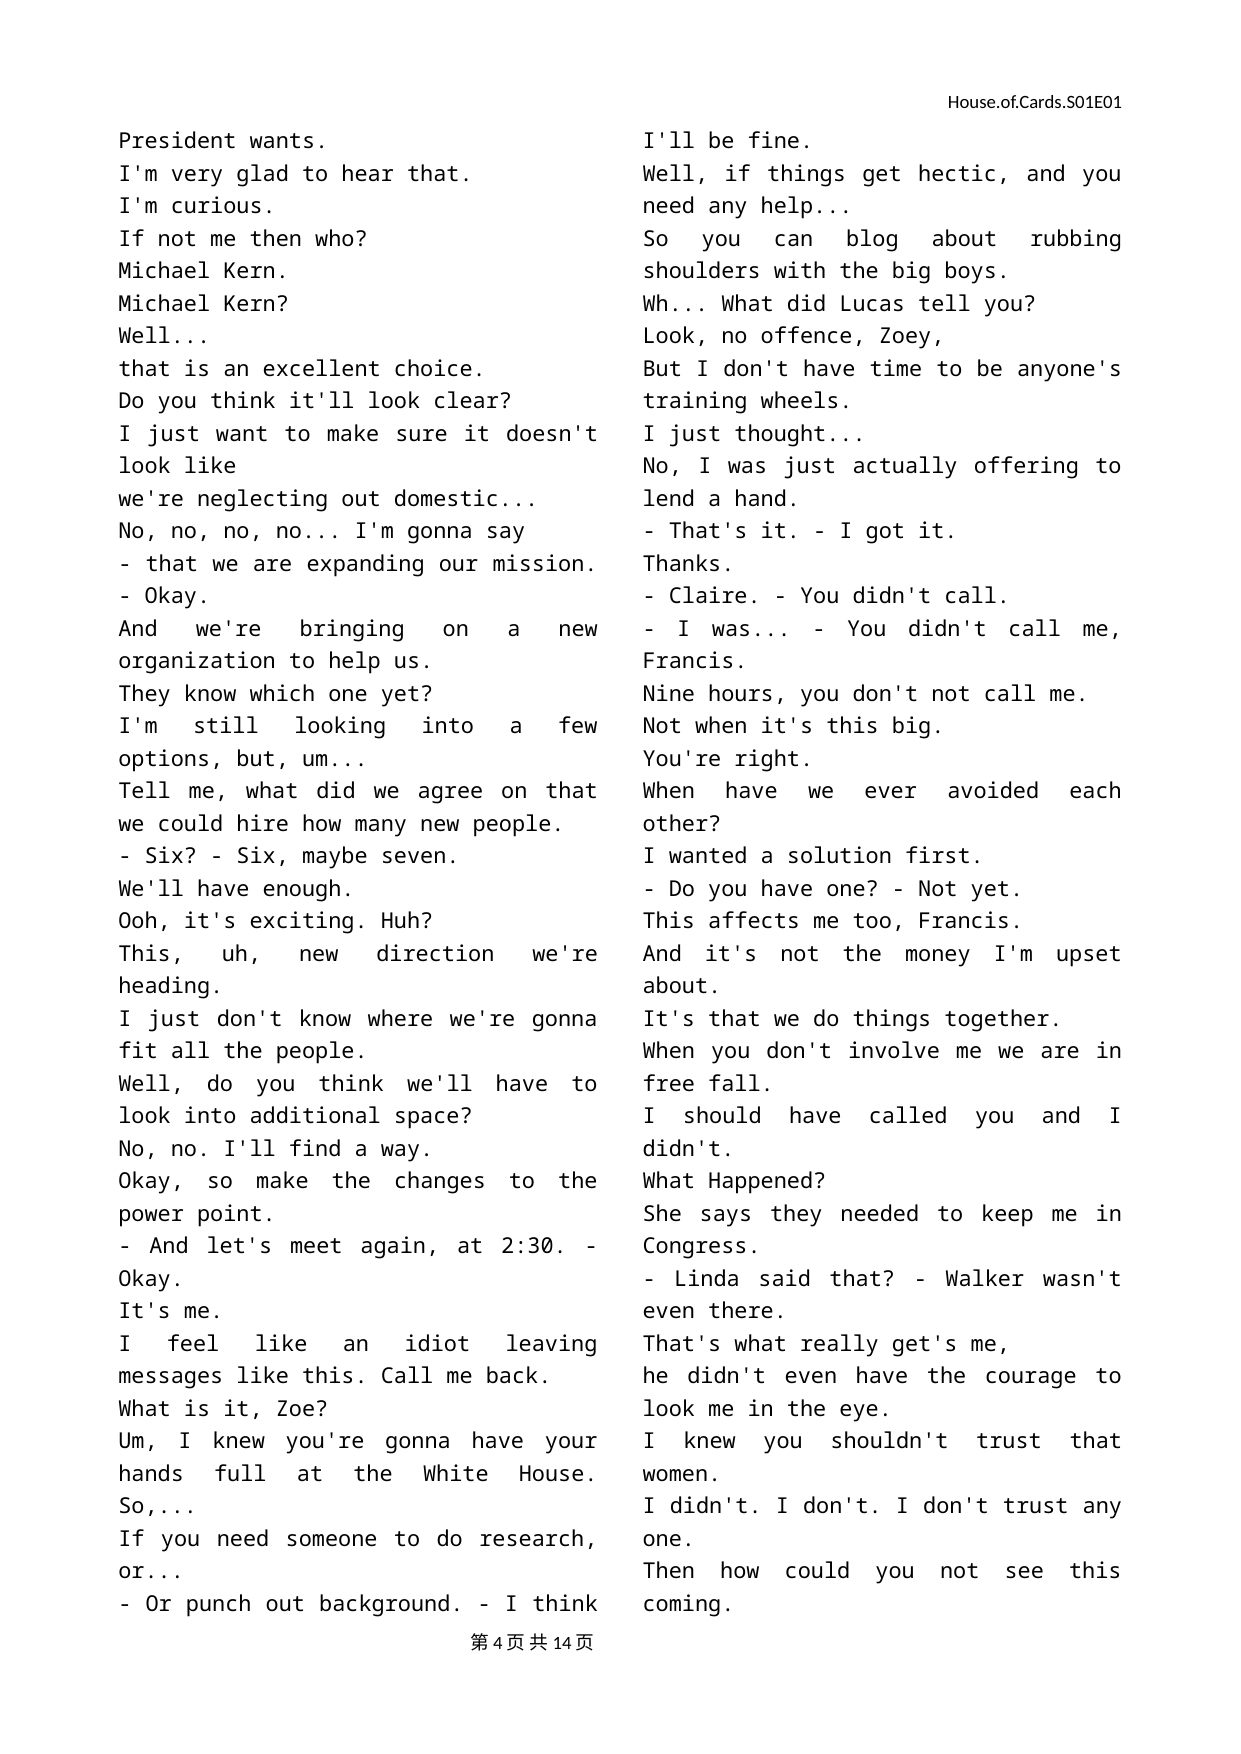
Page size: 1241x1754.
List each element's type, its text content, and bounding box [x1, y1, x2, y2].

text And it's not the money I'm upset about. [642, 937, 1122, 1002]
text Tell me, what did we agree on that we could hire how many new people. [118, 774, 598, 839]
text This affects me too, Francis. [642, 904, 1122, 937]
text You're right. [642, 742, 1122, 774]
text - That's it. - I got it. [642, 514, 1122, 547]
text When have we ever avoided each other? [642, 774, 1122, 839]
text Not when it's this big. [642, 709, 1122, 742]
text we're neglecting out domestic... [118, 482, 598, 514]
text That's what really get's me, [642, 1327, 1122, 1359]
text Michael Kern? [118, 287, 598, 319]
text Well, if things get hectic, and you need any help... [642, 157, 1122, 222]
text - Six? - Six, maybe seven. [118, 839, 598, 872]
text Okay, so make the changes to the power point. [118, 1164, 598, 1229]
text - Or punch out background. - I think I'll be fine. [642, 124, 1122, 157]
text that is an excellent choice. [118, 352, 598, 384]
text I'm curious. [118, 189, 598, 222]
text If not me then who? [118, 222, 598, 254]
text It's that we do things together. [642, 1002, 1122, 1034]
text Then how could you not see this coming. [642, 1554, 1122, 1619]
text - Linda said that? - Walker wasn't even there. [642, 1262, 1122, 1327]
text I feel like an idiot leaving messages like this. Call me back. [118, 1327, 598, 1392]
text I'm very glad to hear that. [118, 157, 598, 189]
text Michael Kern. [118, 254, 598, 287]
text What Happened? [642, 1164, 1122, 1197]
text I should have called you and I didn't. [642, 1099, 1122, 1164]
text - Or punch out background. - I think I'll be fine. [118, 1587, 598, 1619]
text What is it, Zoe? [118, 1392, 598, 1424]
text When you don't involve me we are in free fall. [642, 1034, 1122, 1099]
text This, uh, new direction we're heading. [118, 937, 598, 1002]
text I just don't know where we're gonna fit all the people. [118, 1002, 598, 1067]
text She says they needed to keep me in Congress. [642, 1197, 1122, 1262]
text So you can blog about rubbing shoulders with the big boys. [642, 222, 1122, 287]
text They know which one yet? [118, 677, 598, 709]
text Do you think it'll look clear? [118, 384, 598, 417]
text Thanks. [642, 547, 1122, 579]
text Um, I knew you're gonna have your hands full at the White House. So,... [118, 1424, 598, 1522]
text Look, no offence, Zoey, [642, 319, 1122, 352]
text - that we are expanding our mission. - Okay. [118, 547, 598, 612]
text We'll have enough. [118, 872, 598, 904]
text I wanted a solution first. [642, 839, 1122, 872]
text he didn't even have the courage to look me in the eye. [642, 1359, 1122, 1424]
text - I was... - You didn't call me, Francis. [642, 612, 1122, 677]
text No, no. I'll find a way. [118, 1132, 598, 1164]
text I knew you shouldn't trust that women. [642, 1424, 1122, 1489]
text Well... [118, 319, 598, 352]
text I just want to make sure it doesn't look like [118, 417, 598, 482]
text No, no, no, no... I'm gonna say [118, 514, 598, 547]
text I didn't. I don't. I don't trust any one. [642, 1489, 1122, 1554]
text And we're bringing on a new organization to help us. [118, 612, 598, 677]
text - Do you have one? - Not yet. [642, 872, 1122, 904]
text - Claire. - You didn't call. [642, 579, 1122, 612]
text Nine hours, you don't not call me. [642, 677, 1122, 709]
text But I don't have time to be anyone's training wheels. [642, 352, 1122, 417]
text Well, do you think we'll have to look into additional space? [118, 1067, 598, 1132]
text Of course, if that's what the President wants. [118, 124, 598, 157]
text I'm still looking into a few options, but, um... [118, 709, 598, 774]
text Wh... What did Lucas tell you? [642, 287, 1122, 319]
text I just thought... [642, 417, 1122, 449]
text If you need someone to do research, or... [118, 1522, 598, 1587]
text No, I was just actually offering to lend a hand. [642, 449, 1122, 514]
text Ooh, it's exciting. Huh? [118, 904, 598, 937]
text It's me. [118, 1294, 598, 1327]
text - And let's meet again, at 2:30. - Okay. [118, 1229, 598, 1294]
